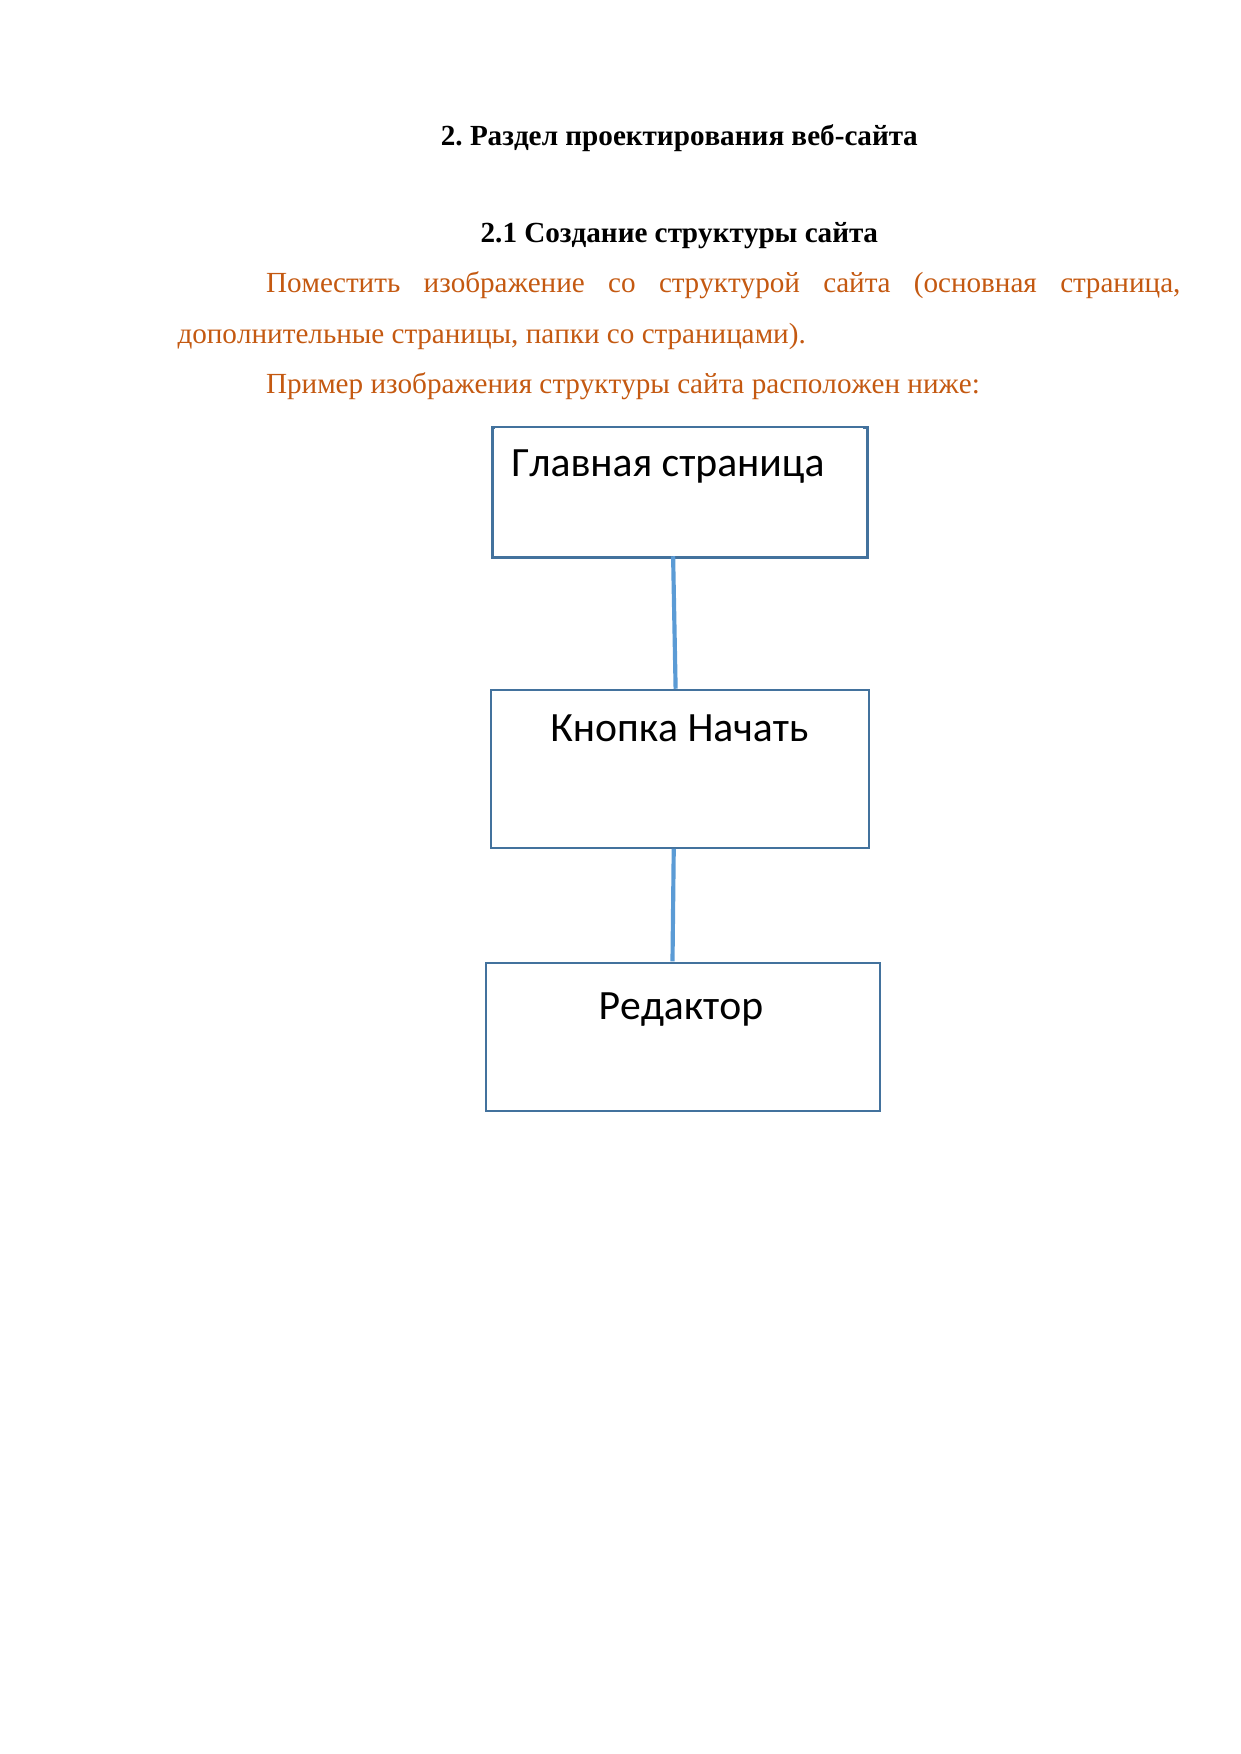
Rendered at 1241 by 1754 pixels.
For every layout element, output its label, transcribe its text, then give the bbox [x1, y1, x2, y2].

subtitle 2. Раздел проектирования веб-сайта [177, 118, 1181, 152]
text Поместить изображение со структурой сайта (основная страница, дополнительные страницы, папки со страницами). [177, 266, 1181, 349]
subtitle 2.1 Создание структуры сайта [177, 215, 1181, 249]
text Пример изображения структуры сайта расположен ниже: [177, 366, 1181, 400]
